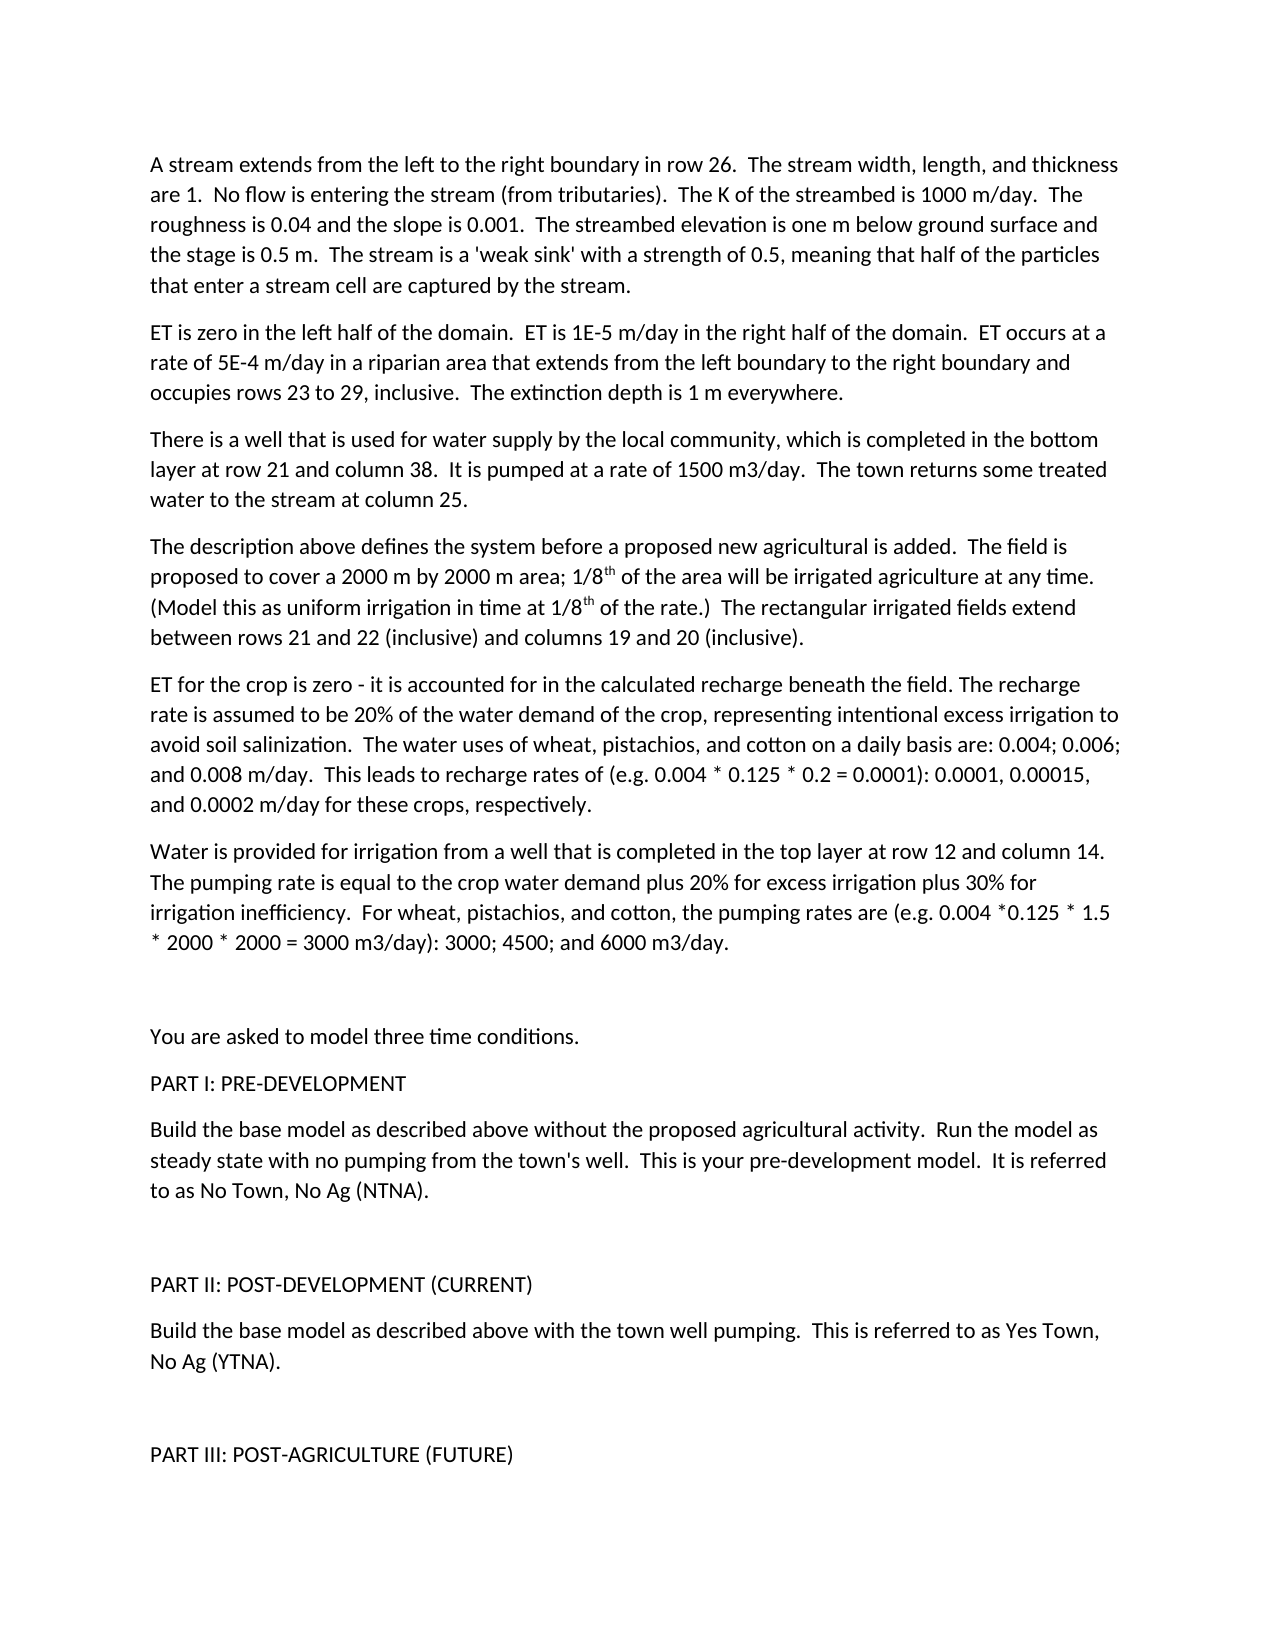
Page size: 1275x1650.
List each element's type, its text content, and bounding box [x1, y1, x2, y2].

text There is a well that is used for water supply by the local community, which is completed in the bottom layer at row 21 and column 38. It is pumped at a rate of 1500 m3/day. The town returns some treated water to the stream at column 25. [150, 425, 1125, 513]
text You are asked to model three time conditions. [150, 1022, 1125, 1050]
text Build the base model as described above without the proposed agricultural activity. Run the model as steady state with no pumping from the town's well. This is your pre-development model. It is referred to as No Town, No Ag (NTNA). [150, 1116, 1125, 1204]
text ET for the crop is zero - it is accounted for in the calculated recharge beneath the field. The recharge rate is assumed to be 20% of the water demand of the crop, representing intentional excess irrigation to avoid soil salinization. The water uses of wheat, pistachios, and cotton on a daily basis are: 0.004; 0.006; and 0.008 m/day. This leads to recharge rates of (e.g. 0.004 * 0.125 * 0.2 = 0.0001): 0.0001, 0.00015, and 0.0002 m/day for these crops, respectively. [150, 670, 1125, 819]
text Water is provided for irrigation from a well that is completed in the top layer at row 12 and column 14. The pumping rate is equal to the crop water demand plus 20% for excess irrigation plus 30% for irrigation inefficiency. For wheat, pistachios, and cotton, the pumping rates are (e.g. 0.004 *0.125 * 1.5 * 2000 * 2000 = 3000 m3/day): 3000; 4500; and 6000 m3/day. [150, 837, 1125, 956]
text PART III: POST-AGRICULTURE (FUTURE) [150, 1441, 1125, 1469]
text ET is zero in the left half of the domain. ET is 1E-5 m/day in the right half of the domain. ET occurs at a rate of 5E-4 m/day in a riparian area that extends from the left boundary to the right boundary and occupies rows 23 to 29, inclusive. The extinction depth is 1 m everywhere. [150, 318, 1125, 406]
text A stream extends from the left to the right boundary in row 26. The stream width, length, and thickness are 1. No flow is entering the stream (from tributaries). The K of the streambed is 1000 m/day. The roughness is 0.04 and the slope is 0.001. The streambed elevation is one m below ground surface and the stage is 0.5 m. The stream is a 'weak sink' with a strength of 0.5, meaning that half of the particles that enter a stream cell are captured by the stream. [150, 150, 1125, 299]
text Build the base model as described above with the town well pumping. This is referred to as Yes Town, No Ag (YTNA). [150, 1317, 1125, 1375]
text PART I: PRE-DEVELOPMENT [150, 1069, 1125, 1097]
text The description above defines the system before a proposed new agricultural is added. The field is proposed to cover a 2000 m by 2000 m area; 1/8th of the area will be irrigated agriculture at any time. (Model this as uniform irrigation in time at 1/8th of the rate.) The rectangular irrigated fields extend between rows 21 and 22 (inclusive) and columns 19 and 20 (inclusive). [150, 532, 1125, 651]
text PART II: POST-DEVELOPMENT (CURRENT) [150, 1270, 1125, 1298]
